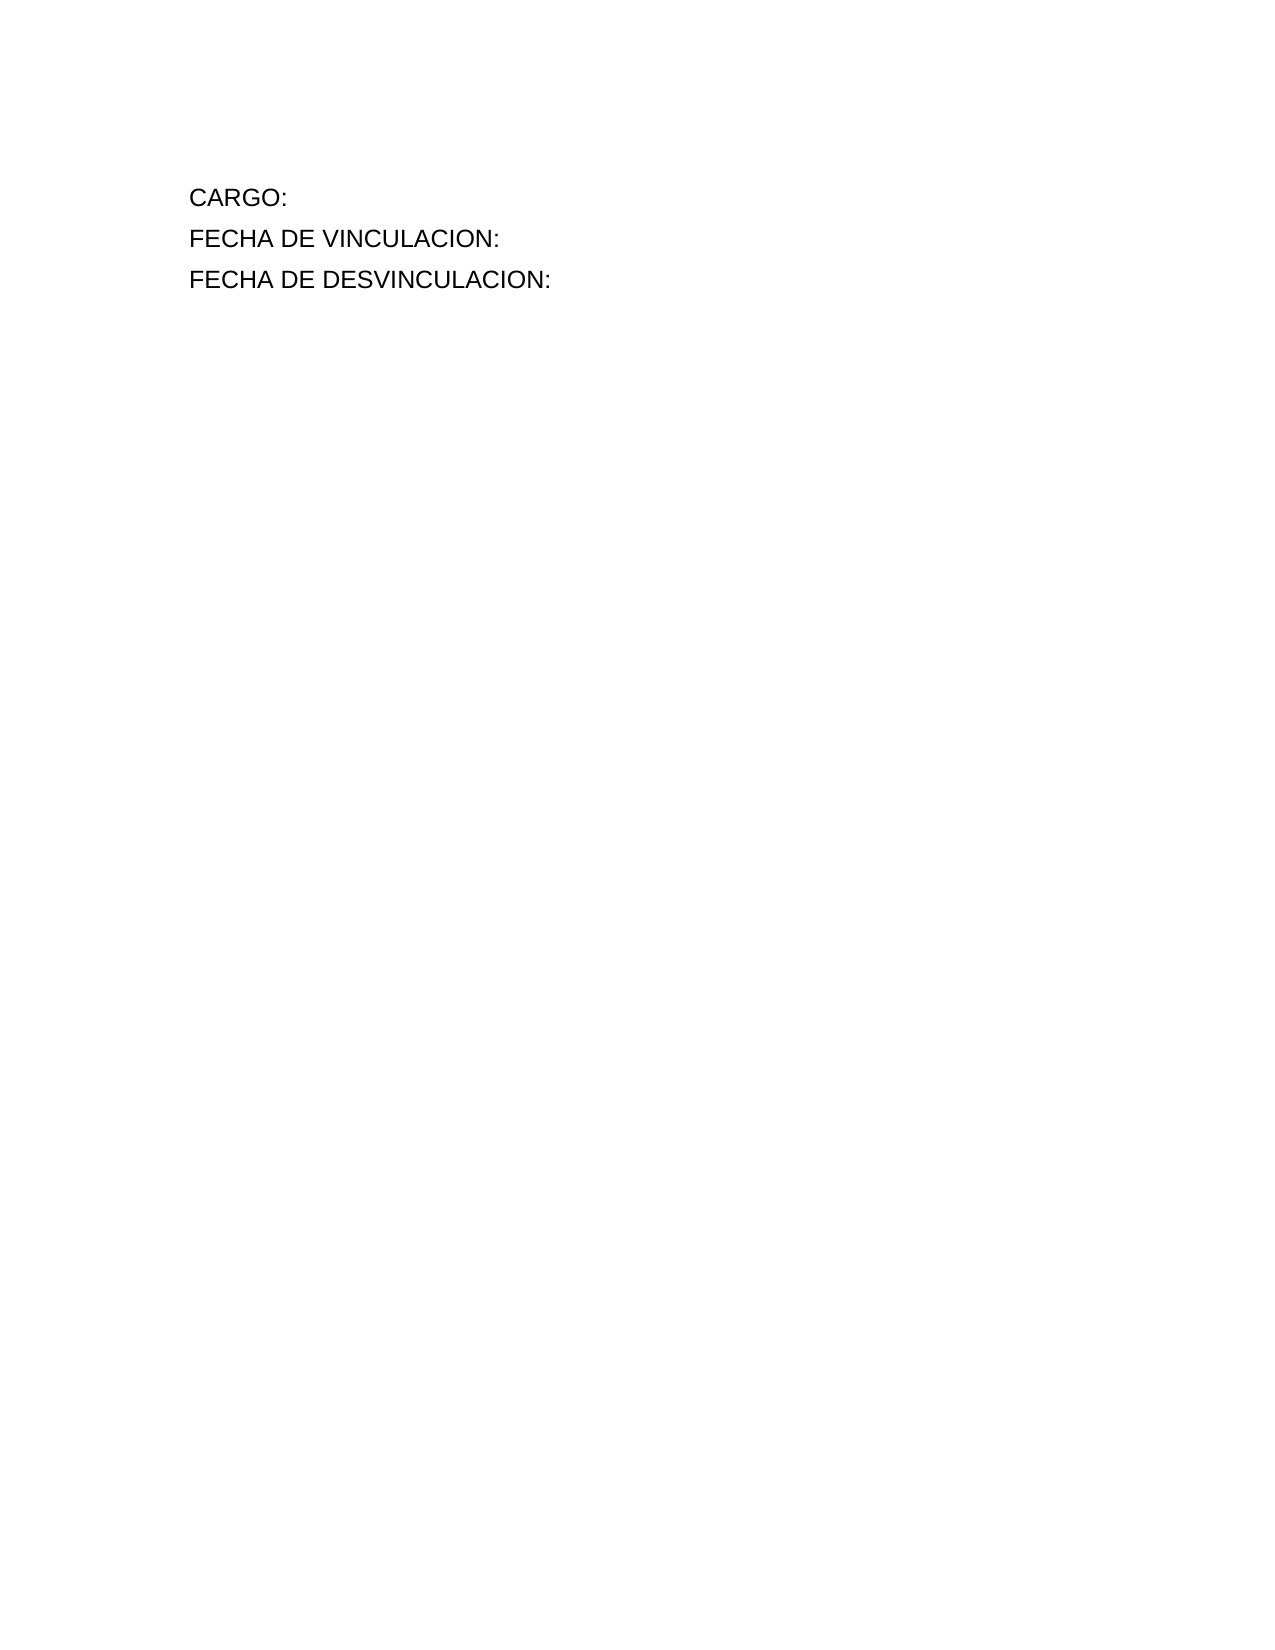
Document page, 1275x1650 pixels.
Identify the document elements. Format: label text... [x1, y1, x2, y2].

text FECHA DE VINCULACION: [189, 224, 1139, 253]
text FECHA DE DESVINCULACION: [189, 266, 1139, 294]
text CARGO: [189, 183, 1139, 212]
